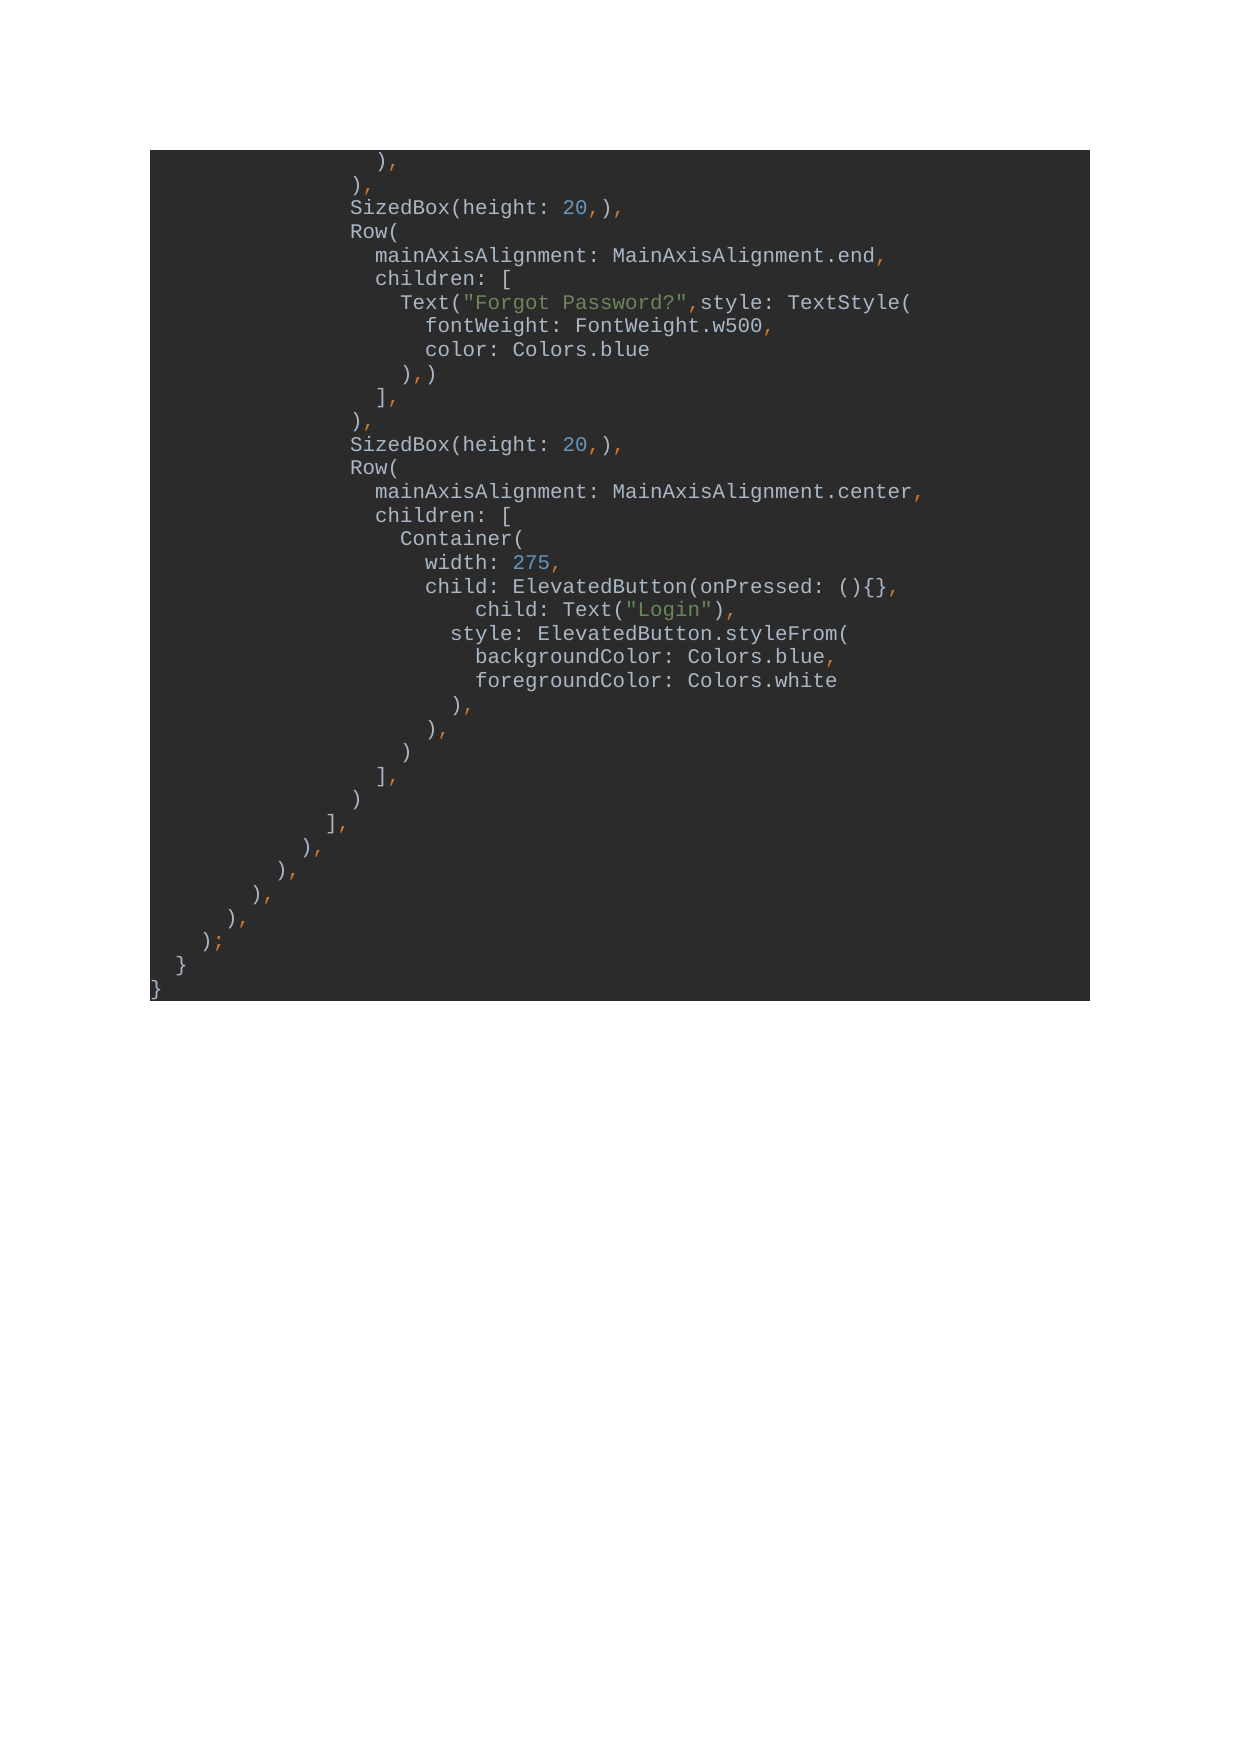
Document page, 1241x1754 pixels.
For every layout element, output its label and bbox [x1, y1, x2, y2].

text [150, 150, 1090, 1001]
